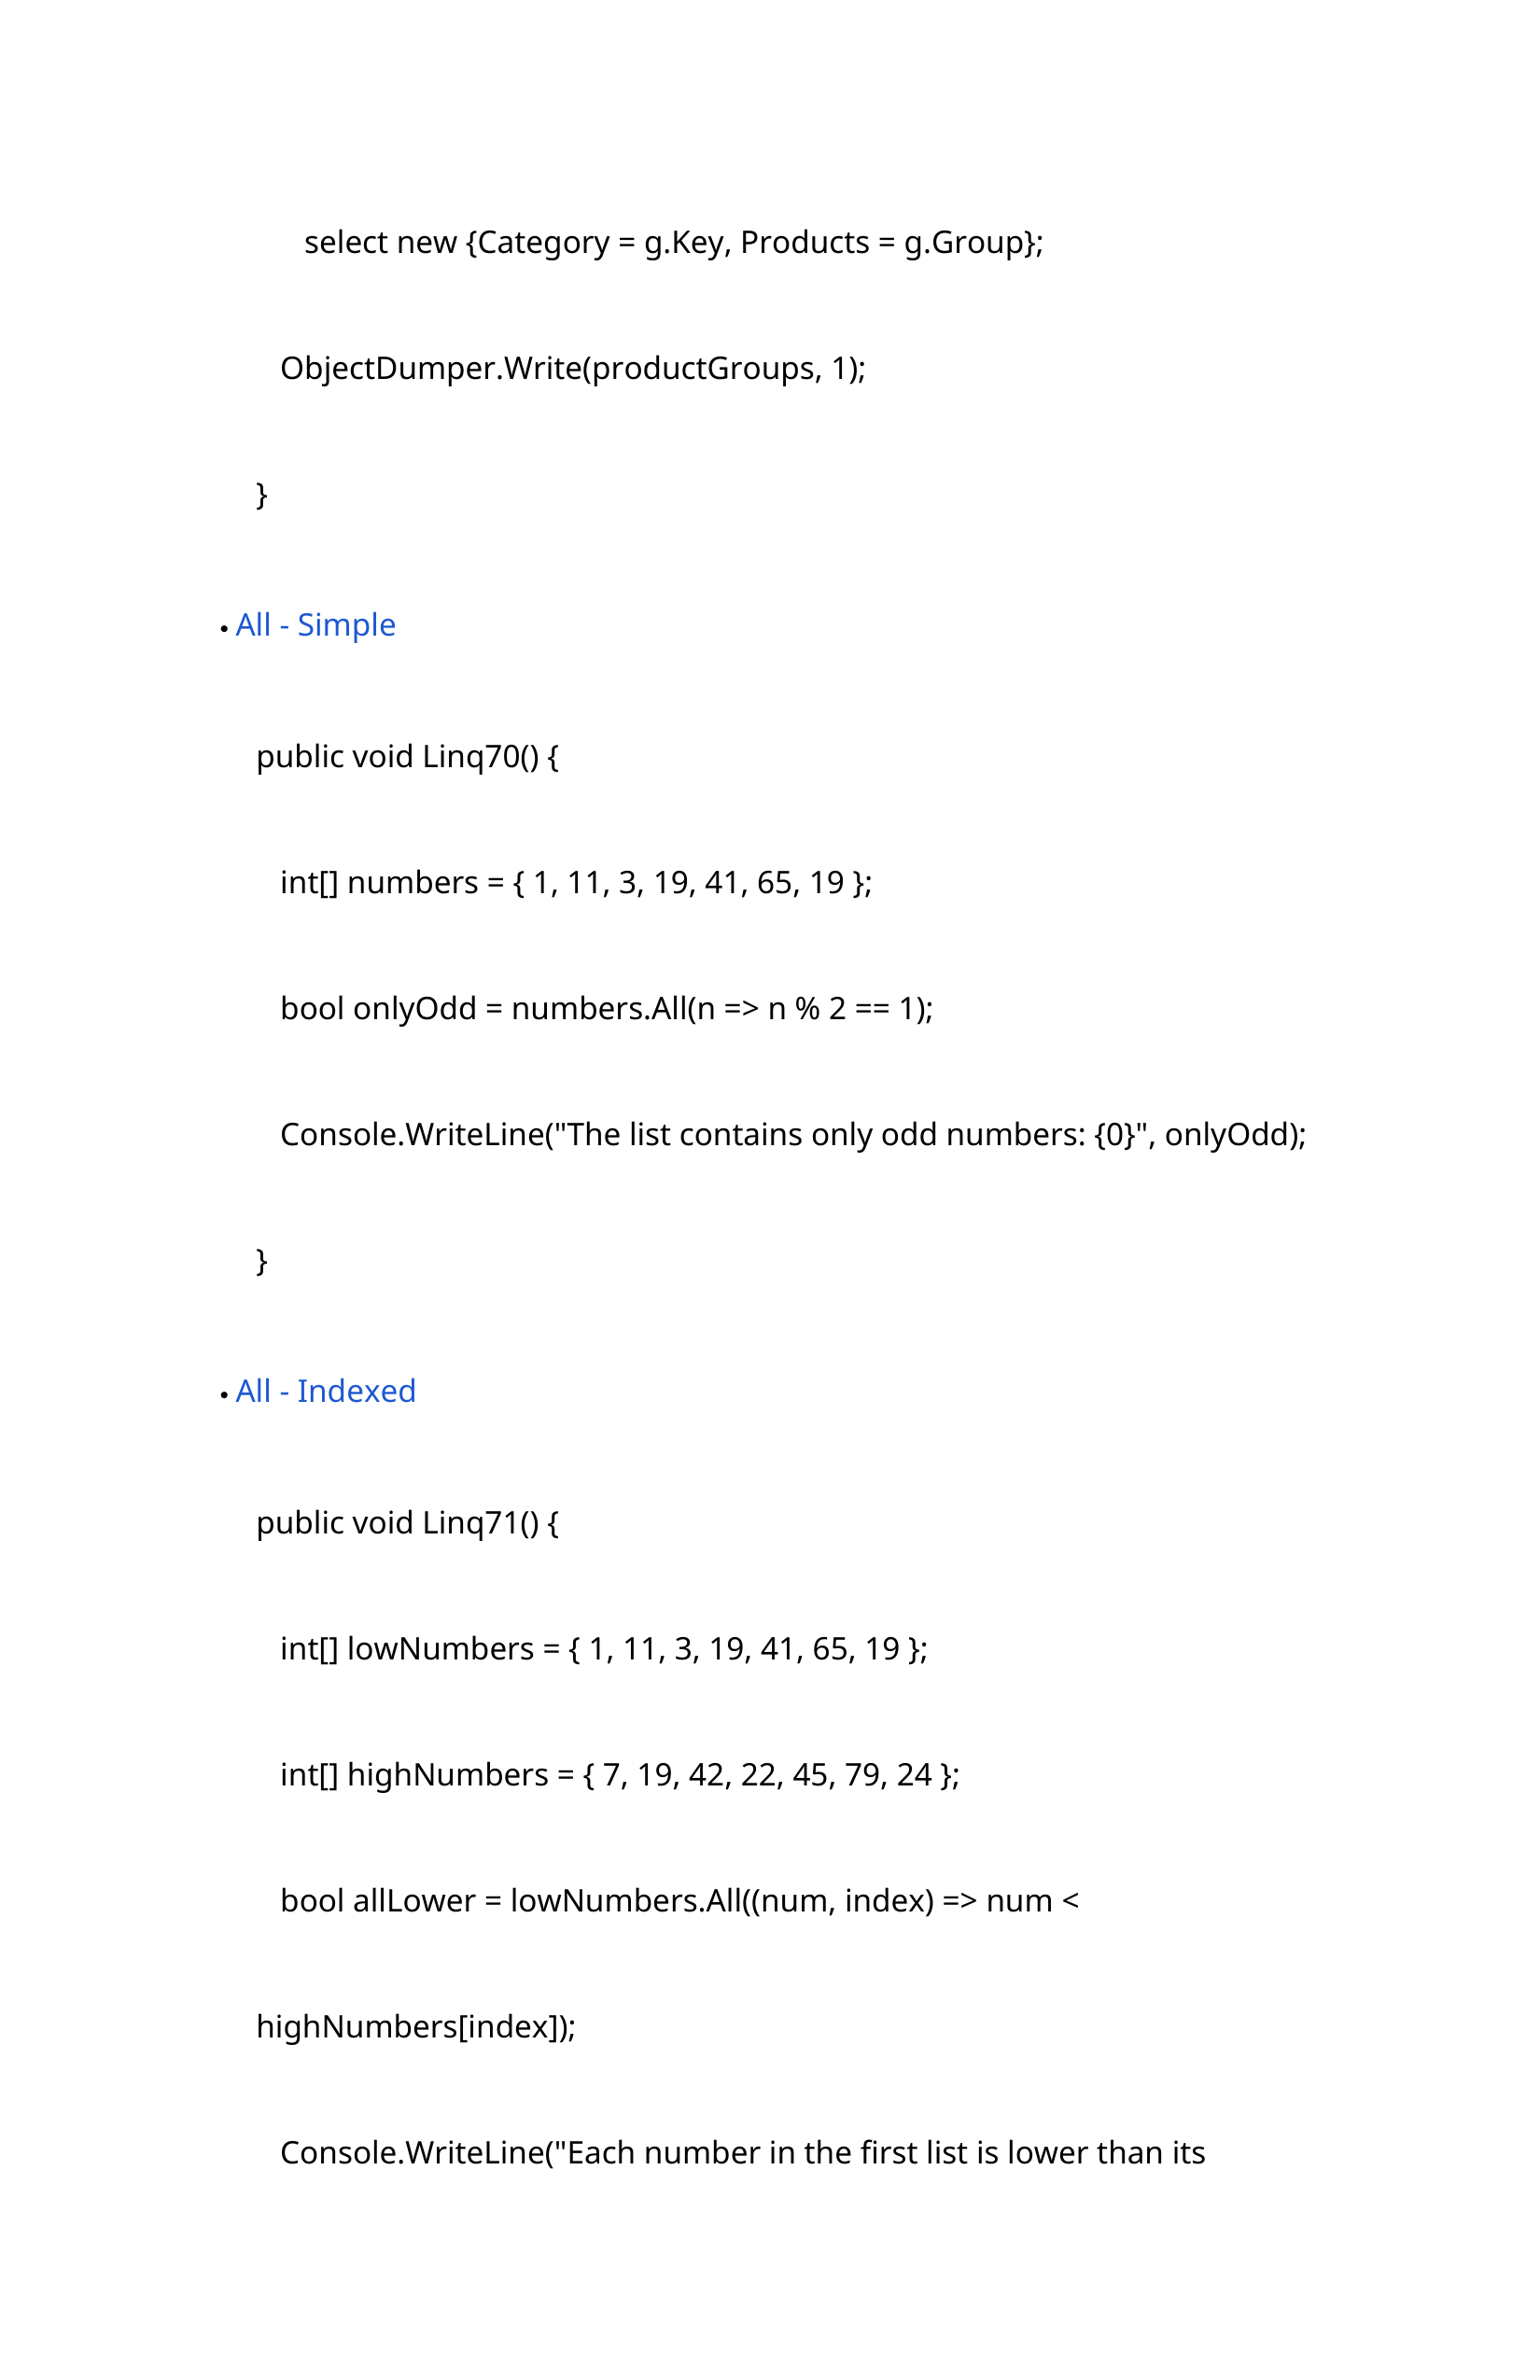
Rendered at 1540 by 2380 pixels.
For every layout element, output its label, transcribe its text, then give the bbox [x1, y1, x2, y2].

text public void Linq70() { int[] numbers = { 1, 11, 3, 19, 41, 65, 19 }; bool onlyOdd = numbers.All(n => n % 2 == 1); Console.WriteLine("The list contains only odd numbers: {0}", onlyOdd); } [256, 721, 1375, 1295]
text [256, 206, 1375, 528]
list All - Indexed [221, 1355, 1375, 1425]
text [256, 1487, 1375, 2187]
list All - Simple [221, 589, 1375, 659]
